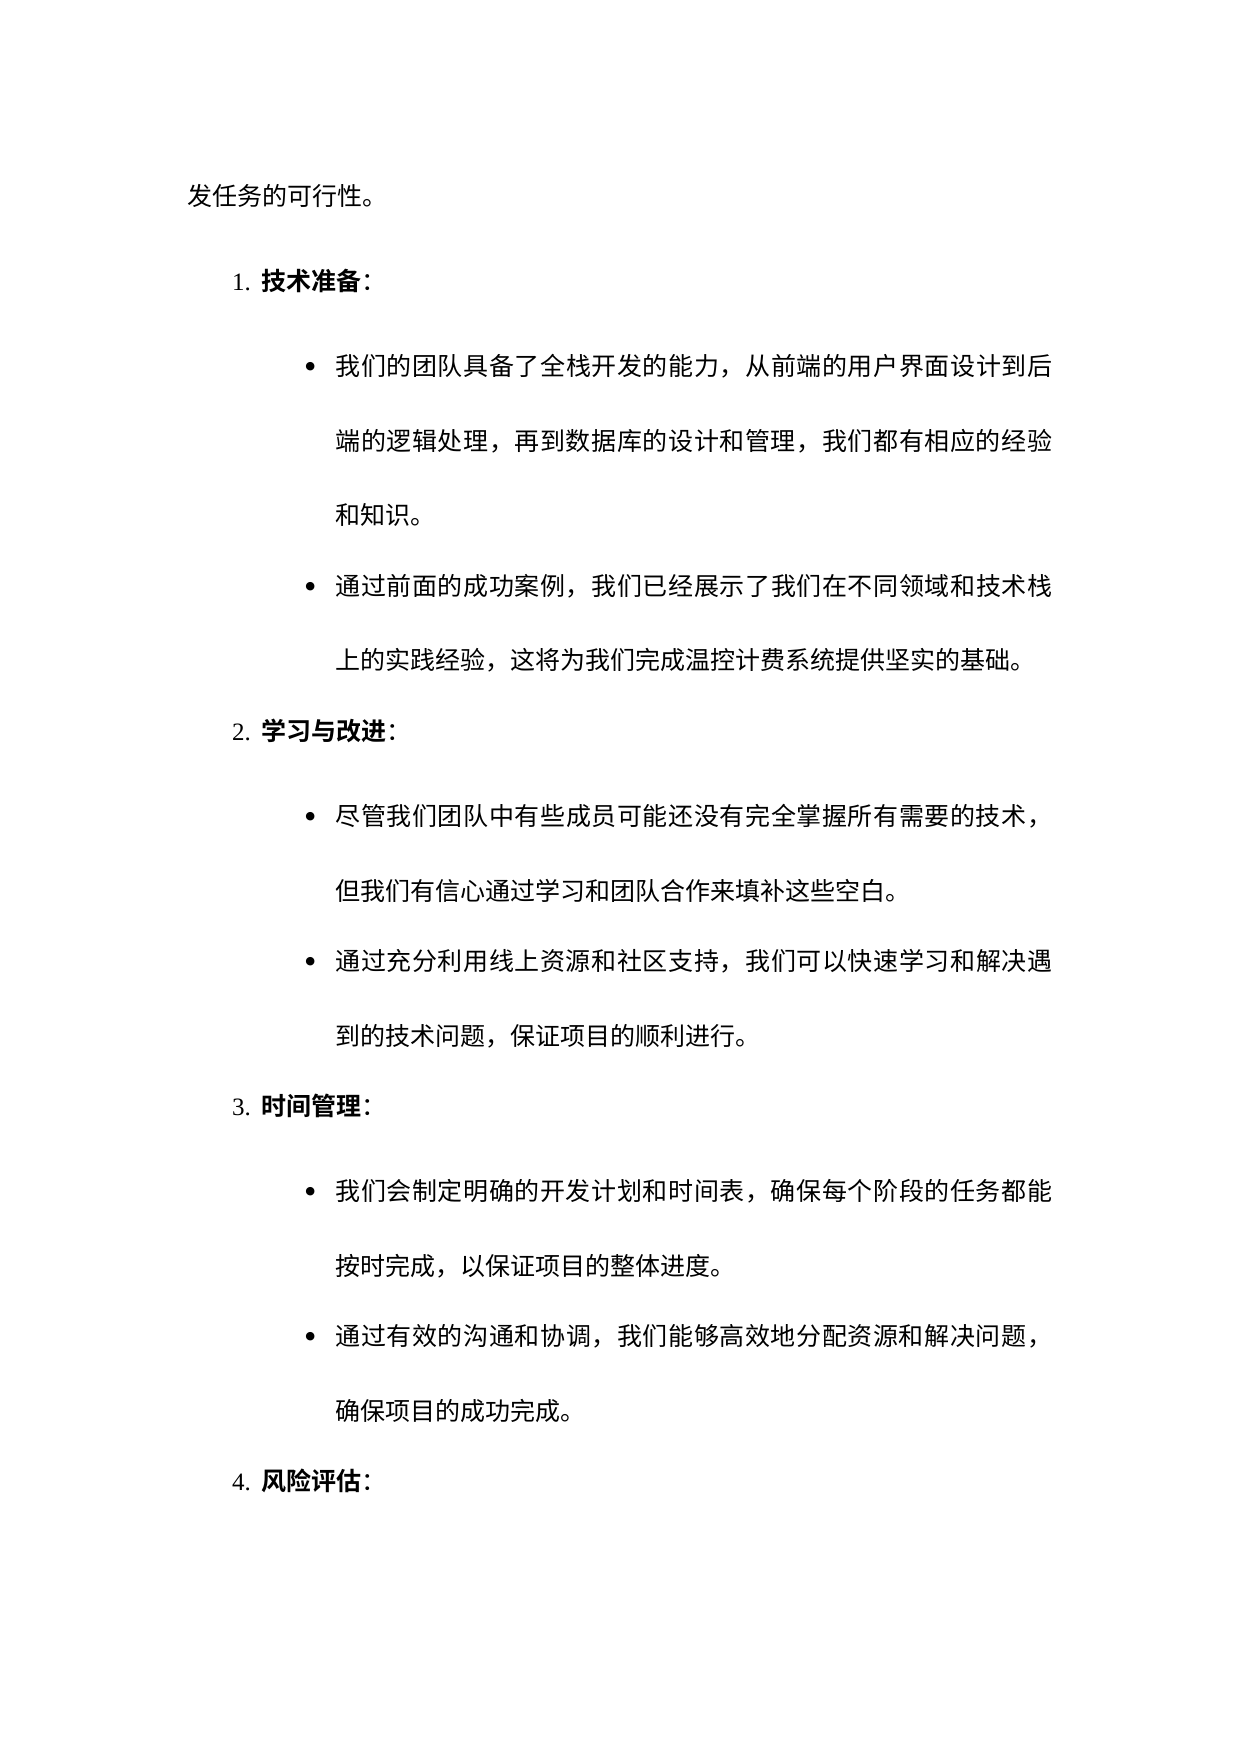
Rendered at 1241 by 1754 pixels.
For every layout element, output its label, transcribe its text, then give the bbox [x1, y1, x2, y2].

list 通过有效的沟通和协调，我们能够高效地分配资源和解决问题，确保项目的成功完成。 [306, 1302, 1053, 1442]
list 时间管理： [232, 1072, 1053, 1137]
list 我们会制定明确的开发计划和时间表，确保每个阶段的任务都能按时完成，以保证项目的整体进度。 [306, 1157, 1053, 1297]
list 我们的团队具备了全栈开发的能力，从前端的用户界面设计到后端的逻辑处理，再到数据库的设计和管理，我们都有相应的经验和知识。 [306, 332, 1053, 546]
list 技术准备： [232, 247, 1053, 312]
list 通过充分利用线上资源和社区支持，我们可以快速学习和解决遇到的技术问题，保证项目的顺利进行。 [306, 927, 1053, 1067]
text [187, 162, 1053, 227]
list 学习与改进： [232, 697, 1053, 762]
list 通过前面的成功案例，我们已经展示了我们在不同领域和技术栈上的实践经验，这将为我们完成温控计费系统提供坚实的基础。 [306, 552, 1053, 691]
list 尽管我们团队中有些成员可能还没有完全掌握所有需要的技术，但我们有信心通过学习和团队合作来填补这些空白。 [306, 782, 1053, 922]
list 风险评估： [232, 1447, 1053, 1512]
